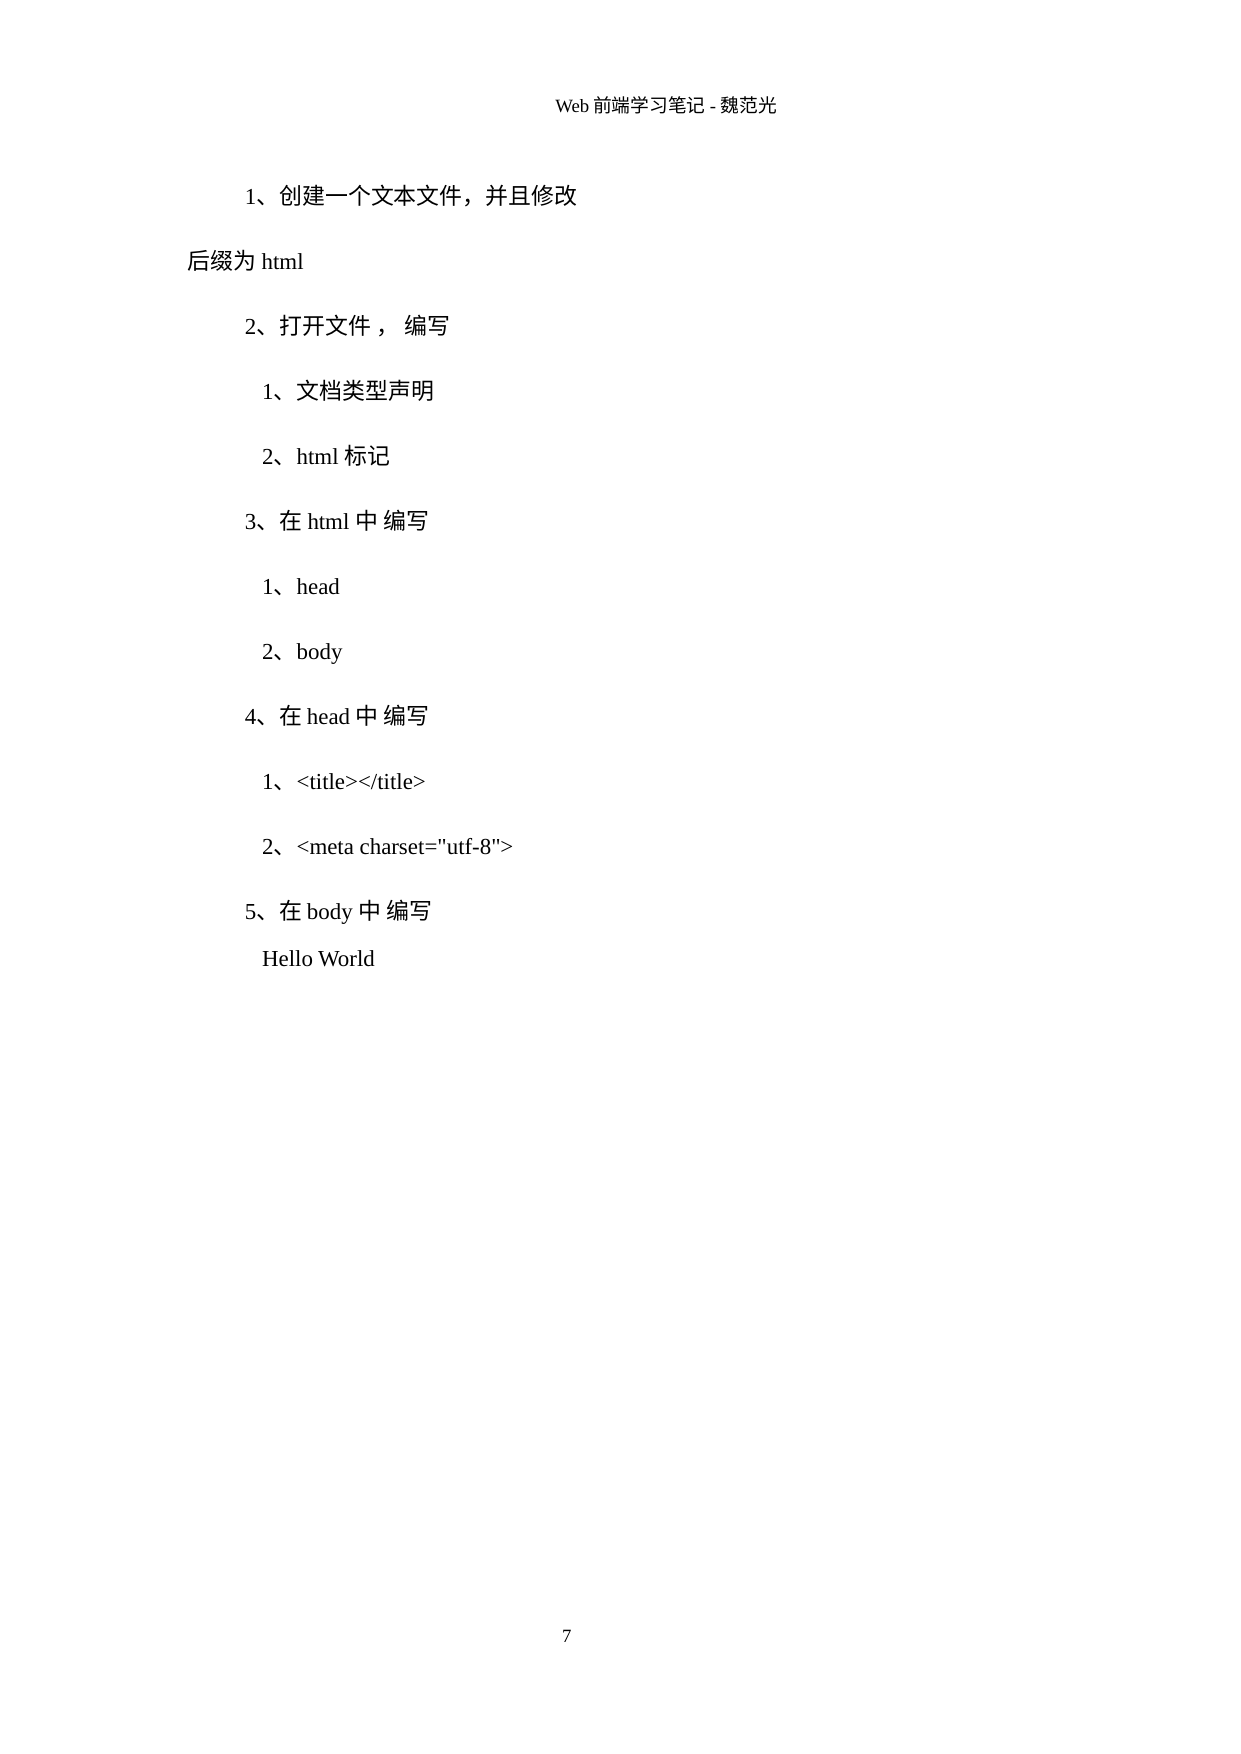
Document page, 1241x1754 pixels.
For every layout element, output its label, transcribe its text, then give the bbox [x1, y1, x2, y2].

text 2、body [187, 617, 598, 682]
text 3、在 html 中 编写 [187, 487, 598, 552]
text 5、在body 中 编写 [187, 877, 598, 942]
text 1、<title></title> [187, 747, 598, 812]
text 2、html 标记 [187, 422, 598, 487]
text 2、<meta charset="utf-8"> [187, 812, 598, 877]
text Hello World [187, 942, 598, 974]
text 2、打开文件 ， 编写 [187, 292, 598, 357]
text 1、head [187, 552, 598, 617]
text 1、创建一个文本文件，并且修改后缀为 html [187, 162, 598, 292]
text 1、文档类型声明 [187, 357, 598, 422]
text 4、在head 中 编写 [187, 682, 598, 747]
